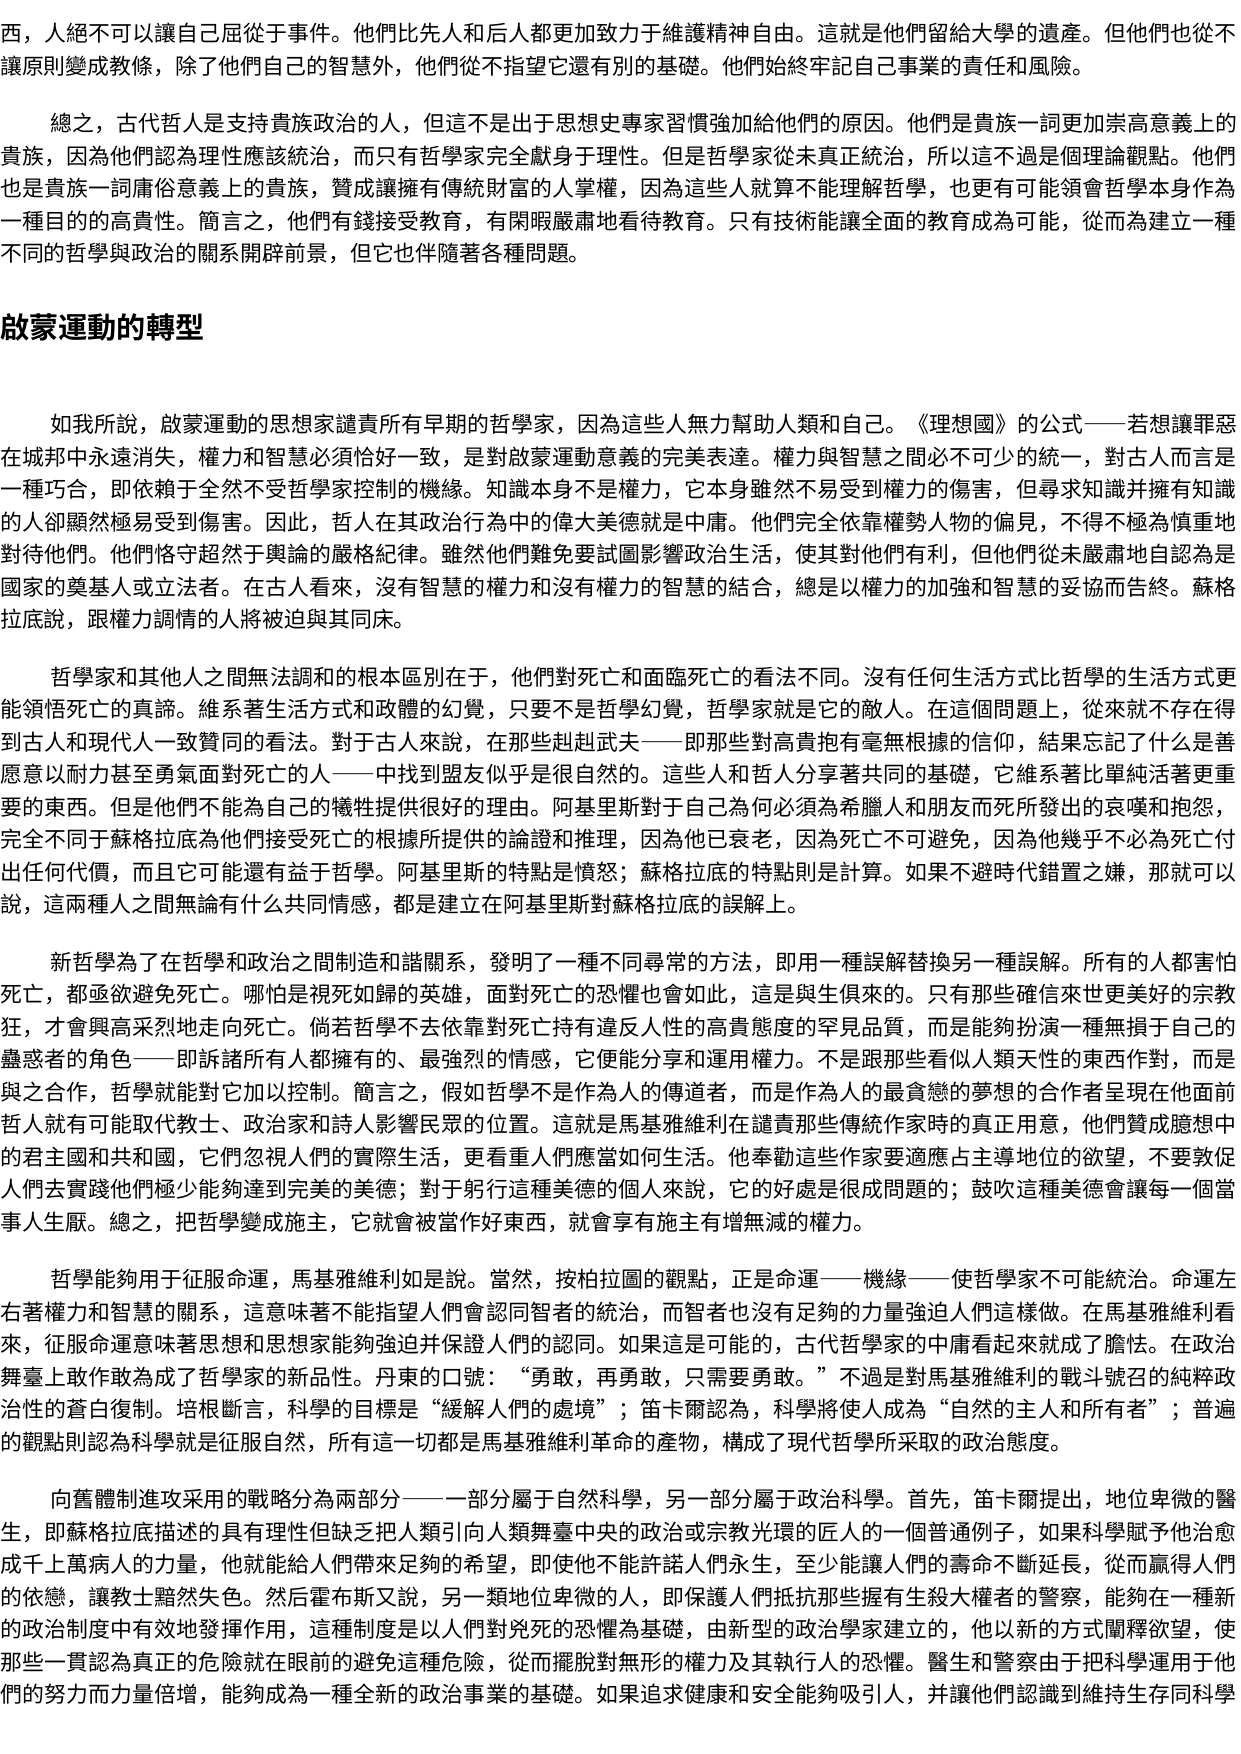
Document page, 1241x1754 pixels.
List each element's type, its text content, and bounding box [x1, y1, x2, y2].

text 新哲學為了在哲學和政治之間制造和諧關系，發明了一種不同尋常的方法，即用一種誤解替換另一種誤解。所有的人都害怕死亡，都亟欲避免死亡。哪怕是視死如歸的英雄，面對死亡的恐懼也會如此，這是與生俱來的。只有那些確信來世更美好的宗教狂，才會興高采烈地走向死亡。倘若哲學不去依靠對死亡持有違反人性的高貴態度的罕見品質，而是能夠扮演一種無損于自己的蠱惑者的角色——即訴諸所有人都擁有的、最強烈的情感，它便能分享和運用權力。不是跟那些看似人類天性的東西作對，而是與之合作，哲學就能對它加以控制。簡言之，假如哲學不是作為人的傳道者，而是作為人的最貪戀的夢想的合作者呈現在他面前，哲人就有可能取代教士、政治家和詩人影響民眾的位置。這就是馬基雅維利在譴責那些傳統作家時的真正用意，他們贊成臆想中的君主國和共和國，它們忽視人們的實際生活，更看重人們應當如何生活。他奉勸這些作家要適應占主導地位的欲望，不要敦促人們去實踐他們極少能夠達到完美的美德；對于躬行這種美德的個人來說，它的好處是很成問題的；鼓吹這種美德會讓每一個當事人生厭。總之，把哲學變成施主，它就會被當作好東西，就會享有施主有增無減的權力。 [0, 944, 1240, 1237]
text 哲學家和其他人之間無法調和的根本區別在于，他們對死亡和面臨死亡的看法不同。沒有任何生活方式比哲學的生活方式更能領悟死亡的真諦。維系著生活方式和政體的幻覺，只要不是哲學幻覺，哲學家就是它的敵人。在這個問題上，從來就不存在得到古人和現代人一致贊同的看法。對于古人來說，在那些赳赳武夫——即那些對高貴抱有毫無根據的信仰，結果忘記了什么是善，愿意以耐力甚至勇氣面對死亡的人——中找到盟友似乎是很自然的。這些人和哲人分享著共同的基礎，它維系著比單純活著更重要的東西。但是他們不能為自己的犧牲提供很好的理由。阿基里斯對于自己為何必須為希臘人和朋友而死所發出的哀嘆和抱怨，完全不同于蘇格拉底為他們接受死亡的根據所提供的論證和推理，因為他已衰老，因為死亡不可避免，因為他幾乎不必為死亡付出任何代價，而且它可能還有益于哲學。阿基里斯的特點是憤怒；蘇格拉底的特點則是計算。如果不避時代錯置之嫌，那就可以說，這兩種人之間無論有什么共同情感，都是建立在阿基里斯對蘇格拉底的誤解上。 [0, 659, 1240, 919]
text 總之，古代哲人是支持貴族政治的人，但這不是出于思想史專家習慣強加給他們的原因。他們是貴族一詞更加崇高意義上的貴族，因為他們認為理性應該統治，而只有哲學家完全獻身于理性。但是哲學家從未真正統治，所以這不過是個理論觀點。他們也是貴族一詞庸俗意義上的貴族，贊成讓擁有傳統財富的人掌權，因為這些人就算不能理解哲學，也更有可能領會哲學本身作為一種目的的高貴性。簡言之，他們有錢接受教育，有閑暇嚴肅地看待教育。只有技術能讓全面的教育成為可能，從而為建立一種不同的哲學與政治的關系開辟前景，但它也伴隨著各種問題。 [0, 106, 1240, 268]
text 如我所說，啟蒙運動的思想家譴責所有早期的哲學家，因為這些人無力幫助人類和自己。《理想國》的公式——若想讓罪惡在城邦中永遠消失，權力和智慧必須恰好一致，是對啟蒙運動意義的完美表達。權力與智慧之間必不可少的統一，對古人而言是一種巧合，即依賴于全然不受哲學家控制的機緣。知識本身不是權力，它本身雖然不易受到權力的傷害，但尋求知識并擁有知識的人卻顯然極易受到傷害。因此，哲人在其政治行為中的偉大美德就是中庸。他們完全依靠權勢人物的偏見，不得不極為慎重地對待他們。他們恪守超然于輿論的嚴格紀律。雖然他們難免要試圖影響政治生活，使其對他們有利，但他們從未嚴肅地自認為是國家的奠基人或立法者。在古人看來，沒有智慧的權力和沒有權力的智慧的結合，總是以權力的加強和智慧的妥協而告終。蘇格拉底說，跟權力調情的人將被迫與其同床。 [0, 407, 1240, 634]
text 哲學能夠用于征服命運，馬基雅維利如是說。當然，按柏拉圖的觀點，正是命運——機緣——使哲學家不可能統治。命運左右著權力和智慧的關系，這意味著不能指望人們會認同智者的統治，而智者也沒有足夠的力量強迫人們這樣做。在馬基雅維利看來，征服命運意味著思想和思想家能夠強迫并保證人們的認同。如果這是可能的，古代哲學家的中庸看起來就成了膽怯。在政治舞臺上敢作敢為成了哲學家的新品性。丹東的口號：“勇敢，再勇敢，只需要勇敢。”不過是對馬基雅維利的戰斗號召的純粹政治性的蒼白復制。培根斷言，科學的目標是“緩解人們的處境”；笛卡爾認為，科學將使人成為“自然的主人和所有者”；普遍的觀點則認為科學就是征服自然，所有這一切都是馬基雅維利革命的產物，構成了現代哲學所采取的政治態度。 [0, 1262, 1240, 1457]
subtitle 啟蒙運動的轉型 [0, 293, 1240, 358]
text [0, 1482, 1240, 1709]
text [0, 16, 1240, 81]
